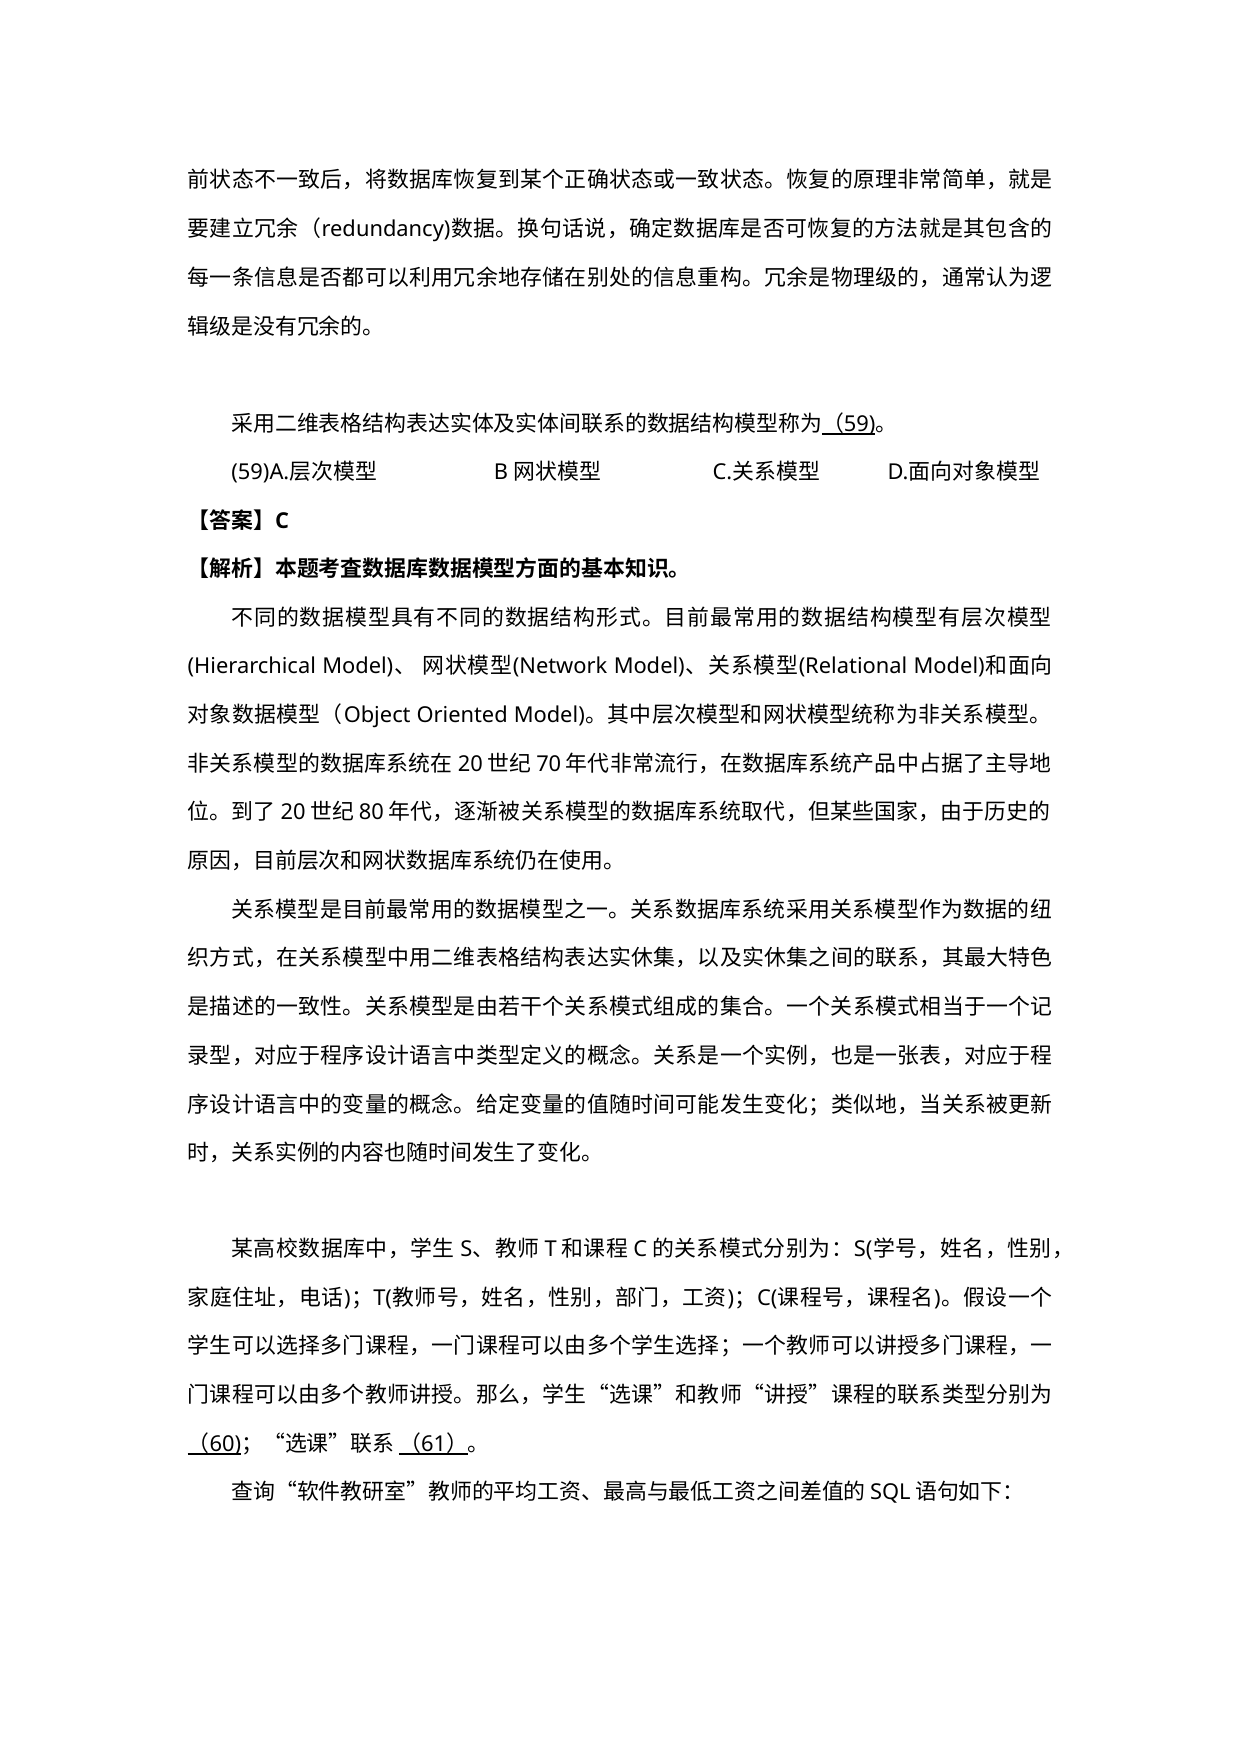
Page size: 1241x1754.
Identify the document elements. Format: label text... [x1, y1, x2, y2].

text 某高校数据库中，学生S、教师T和课程C的关系模式分别为：S(学号，姓名，性别，家庭住址，电话)；T(教师号，姓名，性别，部门，工资)；C(课程号，课程名)。假设一个学生可以选择多门课程，一门课程可以由多个学生选择；一个教师可以讲授多门课程，一门课程可以由多个教师讲授。那么，学生“选课”和教师“讲授”课程的联系类型分别为（60)；“选课”联系 （61）。 [187, 1231, 1053, 1458]
text (59)A.层次模型 B 网状模型 C.关系模型 D.面向对象模型 [187, 454, 1053, 487]
text 查询“软件教研室”教师的平均工资、最高与最低工资之间差值的SQL语句如下： [187, 1474, 1053, 1506]
text 【解析】本题考査数据库数据模型方面的基本知识。 [187, 551, 1053, 583]
text 不同的数据模型具有不同的数据结构形式。目前最常用的数据结构模型有层次模型 (Hierarchical Model)、 网状模型(Network Model)、关系模型(Relational Model)和面向对象数据模型（Object Oriented Model)。其中层次模型和网状模型统称为非关系模型。非关系模型的数据库系统在20世纪70年代非常流行，在数据库系统产品中占据了主导地位。到了20世纪80年代，逐渐被关系模型的数据库系统取代，但某些国家，由于历史的原因，目前层次和网状数据库系统仍在使用。 [187, 599, 1053, 875]
text 采用二维表格结构表达实体及实体间联系的数据结构模型称为（59)。 [187, 406, 1053, 438]
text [187, 162, 1053, 389]
text 【答案】C [187, 502, 1053, 535]
text 关系模型是目前最常用的数据模型之一。关系数据库系统采用关系模型作为数据的纽织方式，在关系模型中用二维表格结构表达实休集，以及实休集之间的联系，其最大特色是描述的一致性。关系模型是由若干个关系模式组成的集合。一个关系模式相当于一个记录型，对应于程序设计语言中类型定义的概念。关系是一个实例，也是一张表，对应于程序设计语言中的变量的概念。给定变量的值随时间可能发生变化；类似地，当关系被更新时，关系实例的内容也随时间发生了变化。 [187, 891, 1053, 1167]
